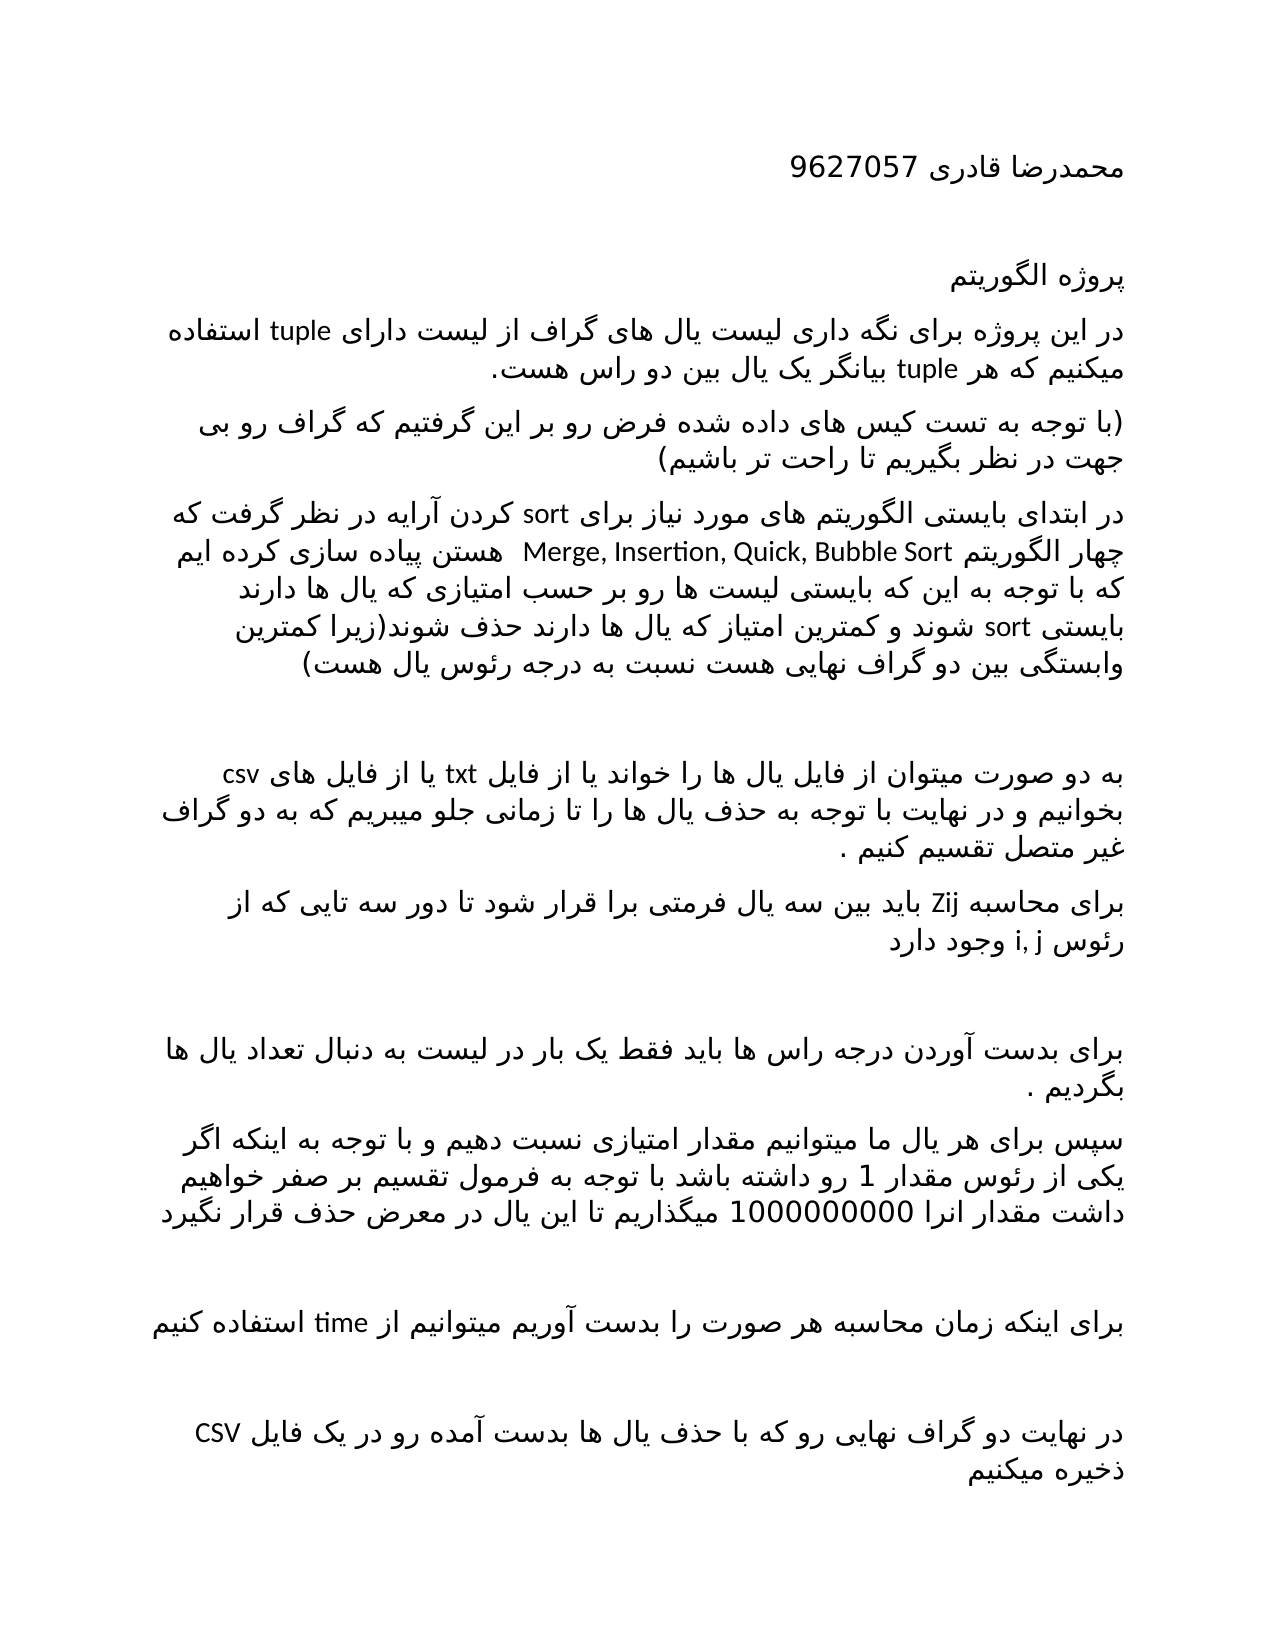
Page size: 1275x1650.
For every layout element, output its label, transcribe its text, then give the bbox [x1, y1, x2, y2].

text پروژه الگوریتم [150, 258, 1125, 292]
text برای محاسبه Zij باید بین سه یال فرمتی برا قرار شود تا دور سه تایی که از رئوس i, j وجود دارد [150, 884, 1125, 958]
text (با توجه به تست کیس های داده شده فرض رو بر این گرفتیم که گراف رو بی جهت در نظر بگیریم تا راحت تر باشیم) [150, 405, 1125, 476]
text سپس برای هر یال ما میتوانیم مقدار امتیازی نسبت دهیم و با توجه به اینکه اگر یکی از رئوس مقدار 1 رو داشته باشد با توجه به فرمول تقسیم بر صفر خواهیم داشت مقدار انرا 1000000000 میگذاریم تا این یال در معرض حذف قرار نگیرد [150, 1122, 1125, 1229]
text در این پروژه برای نگه داری لیست یال های گراف از لیست دارای tuple استفاده میکنیم که هر tuple بیانگر یک یال بین دو راس هست. [150, 312, 1125, 386]
text به دو صورت میتوان از فایل یال ها را خواند یا از فایل txt یا از فایل های csv بخوانیم و در نهایت با توجه به حذف یال ها را تا زمانی جلو میبریم که به دو گراف غیر متصل تقسیم کنیم . [150, 755, 1125, 864]
text برای بدست آوردن درجه راس ها باید فقط یک بار در لیست به دنبال تعداد یال ها بگردیم . [150, 1032, 1125, 1103]
text محمدرضا قادری 9627057 [150, 150, 1125, 184]
text برای اینکه زمان محاسبه هر صورت را بدست آوریم میتوانیم از time استفاده کنیم [150, 1304, 1125, 1339]
text در نهایت دو گراف نهایی رو که با حذف یال ها بدست آمده رو در یک فایل CSV ذخیره میکنیم [150, 1414, 1125, 1486]
text در ابتدای بایستی الگوریتم های مورد نیاز برای sort کردن آرایه در نظر گرفت که چهار الگوریتم Merge, Insertion, Quick, Bubble Sort هستن پیاده سازی کرده ایم که با توجه به این که بایستی لیست ها رو بر حسب امتیازی که یال ها دارند بایستی sort شوند و کمترین امتیاز که یال ها دارند حذف شوند(زیرا کمترین وابستگی بین دو گراف نهایی هست نسبت به درجه رئوس یال هست) [150, 495, 1125, 681]
